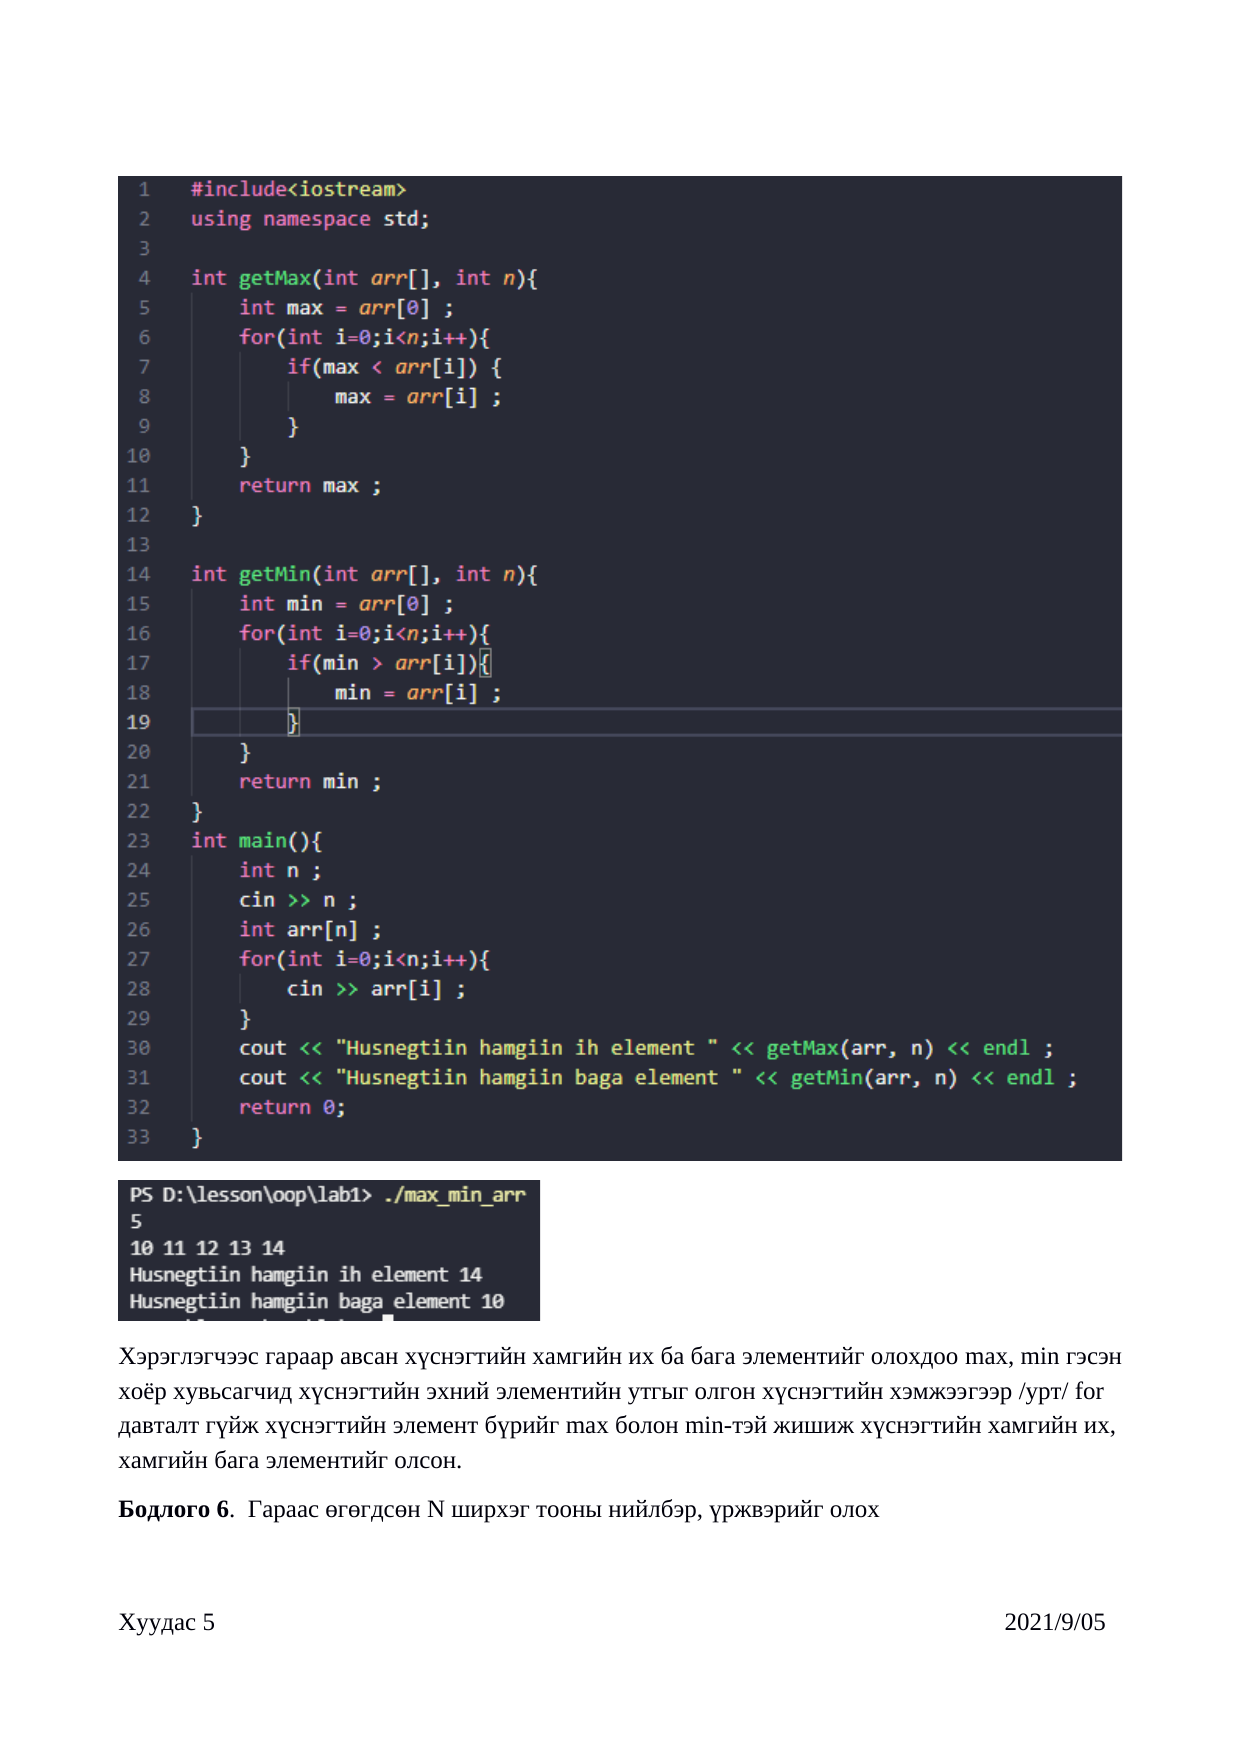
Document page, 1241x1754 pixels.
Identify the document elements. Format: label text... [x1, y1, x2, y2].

picture [118, 176, 1123, 1161]
text Бодлого 6. Гараас өгөгдсөн N ширхэг тооны нийлбэр, үржвэрийг олох [118, 1494, 1122, 1523]
picture [118, 1180, 540, 1321]
text Хэрэглэгчээс гараар авсан хүснэгтийн хамгийн их ба бага элементийг олохдоо max, min гэсэн хоёр хувьсагчид хүснэгтийн эхний элементийн утгыг олгон хүснэгтийн хэмжээгээр /урт/ for давталт гүйж хүснэгтийн элемент бүрийг max болон min-тэй жишиж хүснэгтийн хамгийн их, хамгийн бага элементийг олсон. [118, 1341, 1122, 1473]
